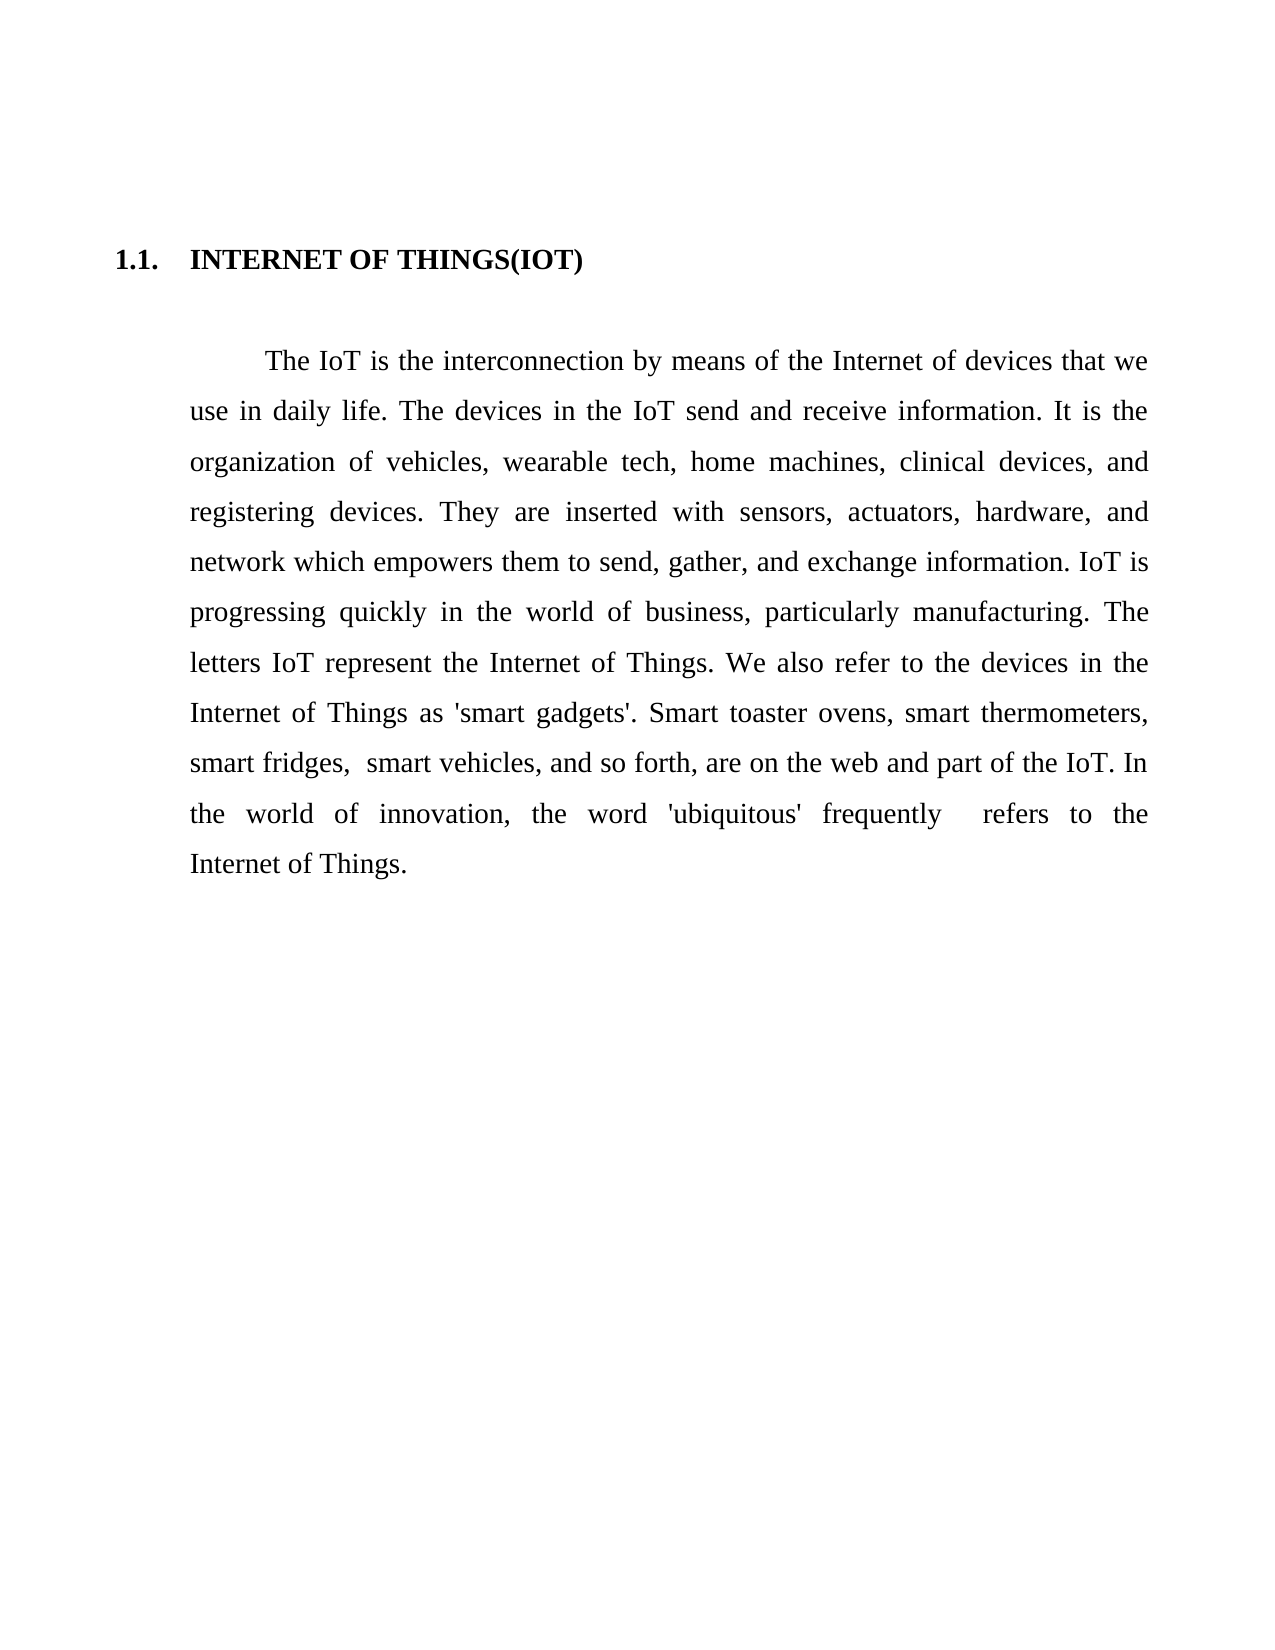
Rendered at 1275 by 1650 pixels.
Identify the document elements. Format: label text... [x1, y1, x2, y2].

list INTERNET OF THINGS(IOT) [114, 242, 1150, 276]
list The IoT is the interconnection by means of the Internet of devices that we use in daily life. The devices in the IoT send and receive information. It is the organization of vehicles, wearable tech, home machines, clinical devices, and registering devices. They are inserted with sensors, actuators, hardware, and network which empowers them to send, gather, and exchange information. IoT is progressing quickly in the world of business, particularly manufacturing. The letters IoT represent the Internet of Things. We also refer to the devices in the Internet of Things as 'smart gadgets'. Smart toaster ovens, smart thermometers, smart fridges, smart vehicles, and so forth, are on the web and part of the IoT. In the world of innovation, the word 'ubiquitous' frequently refers to the Internet of Things. [189, 343, 1150, 880]
